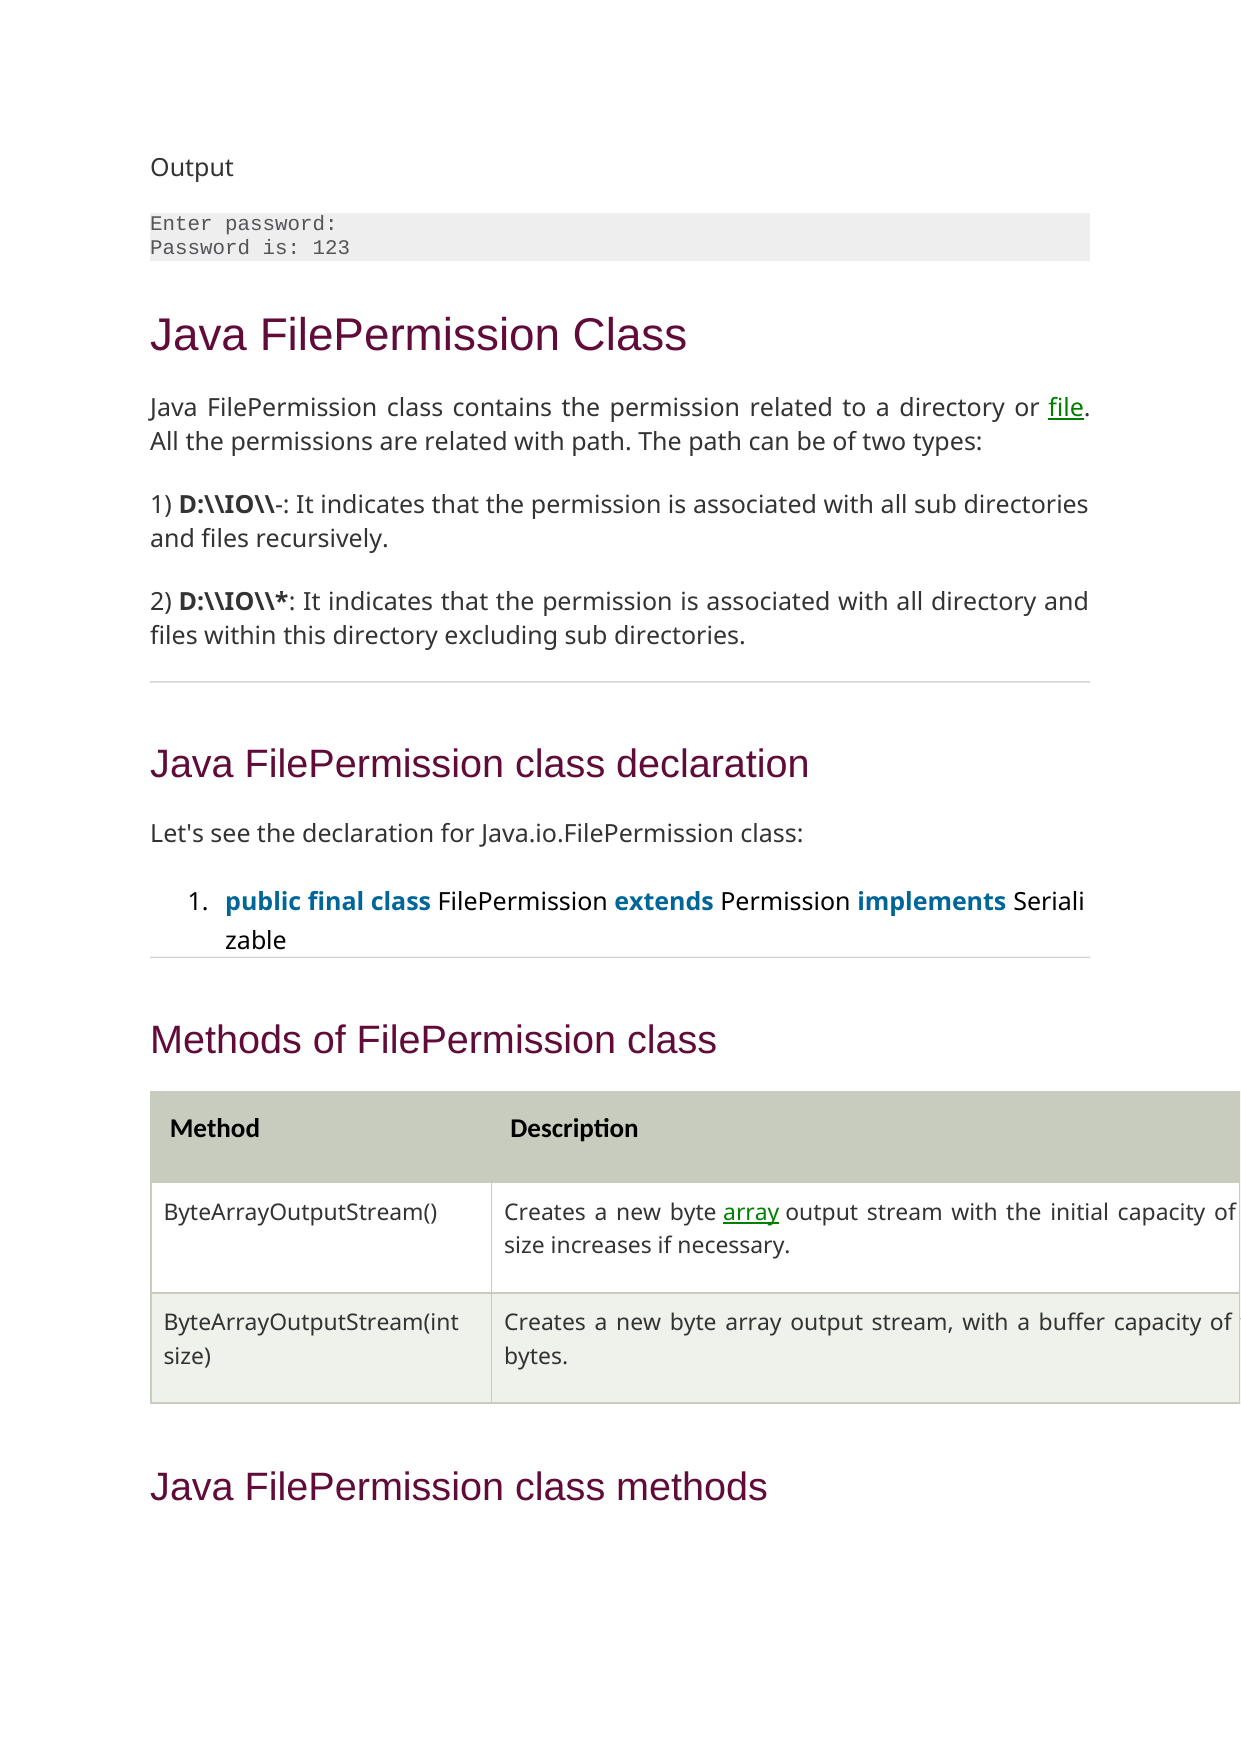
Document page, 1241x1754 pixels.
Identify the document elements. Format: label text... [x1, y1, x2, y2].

text 2) D:\\IO\\*: It indicates that the permission is associated with all directory and files within this directory excluding sub directories. [150, 584, 1090, 652]
subtitle Java FilePermission Class [150, 307, 1090, 360]
text Output [150, 150, 1090, 184]
text Let's see the declaration for Java.io.FilePermission class: [150, 815, 1090, 849]
subtitle Java FilePermission class declaration [150, 741, 1090, 786]
table_cell Creates a new byte array output stream with the initial capacity of 32 bytes, though its size increases if necessary. [492, 1183, 1239, 1292]
subtitle Methods of FilePermission class [150, 1016, 1090, 1062]
text Java FilePermission class contains the permission related to a directory or file. All the permissions are related with path. The path can be of two types: [150, 389, 1090, 457]
table_header Description [491, 1092, 1239, 1182]
text 1) D:\\IO\\-: It indicates that the permission is associated with all sub directories and files recursively. [150, 487, 1090, 555]
table_cell ByteArrayOutputStream() [152, 1183, 491, 1292]
table_cell Creates a new byte array output stream, with a buffer capacity of the specified size, in bytes. [492, 1294, 1239, 1402]
text Enter password: [150, 213, 1090, 237]
table_header Method [152, 1092, 491, 1182]
subtitle Java FilePermission class methods [150, 1463, 1090, 1509]
table_cell ByteArrayOutputStream(int size) [152, 1294, 491, 1402]
list public final class FilePermission extends Permission implements Serializable [187, 878, 1090, 956]
text Password is: 123 [150, 237, 1090, 261]
